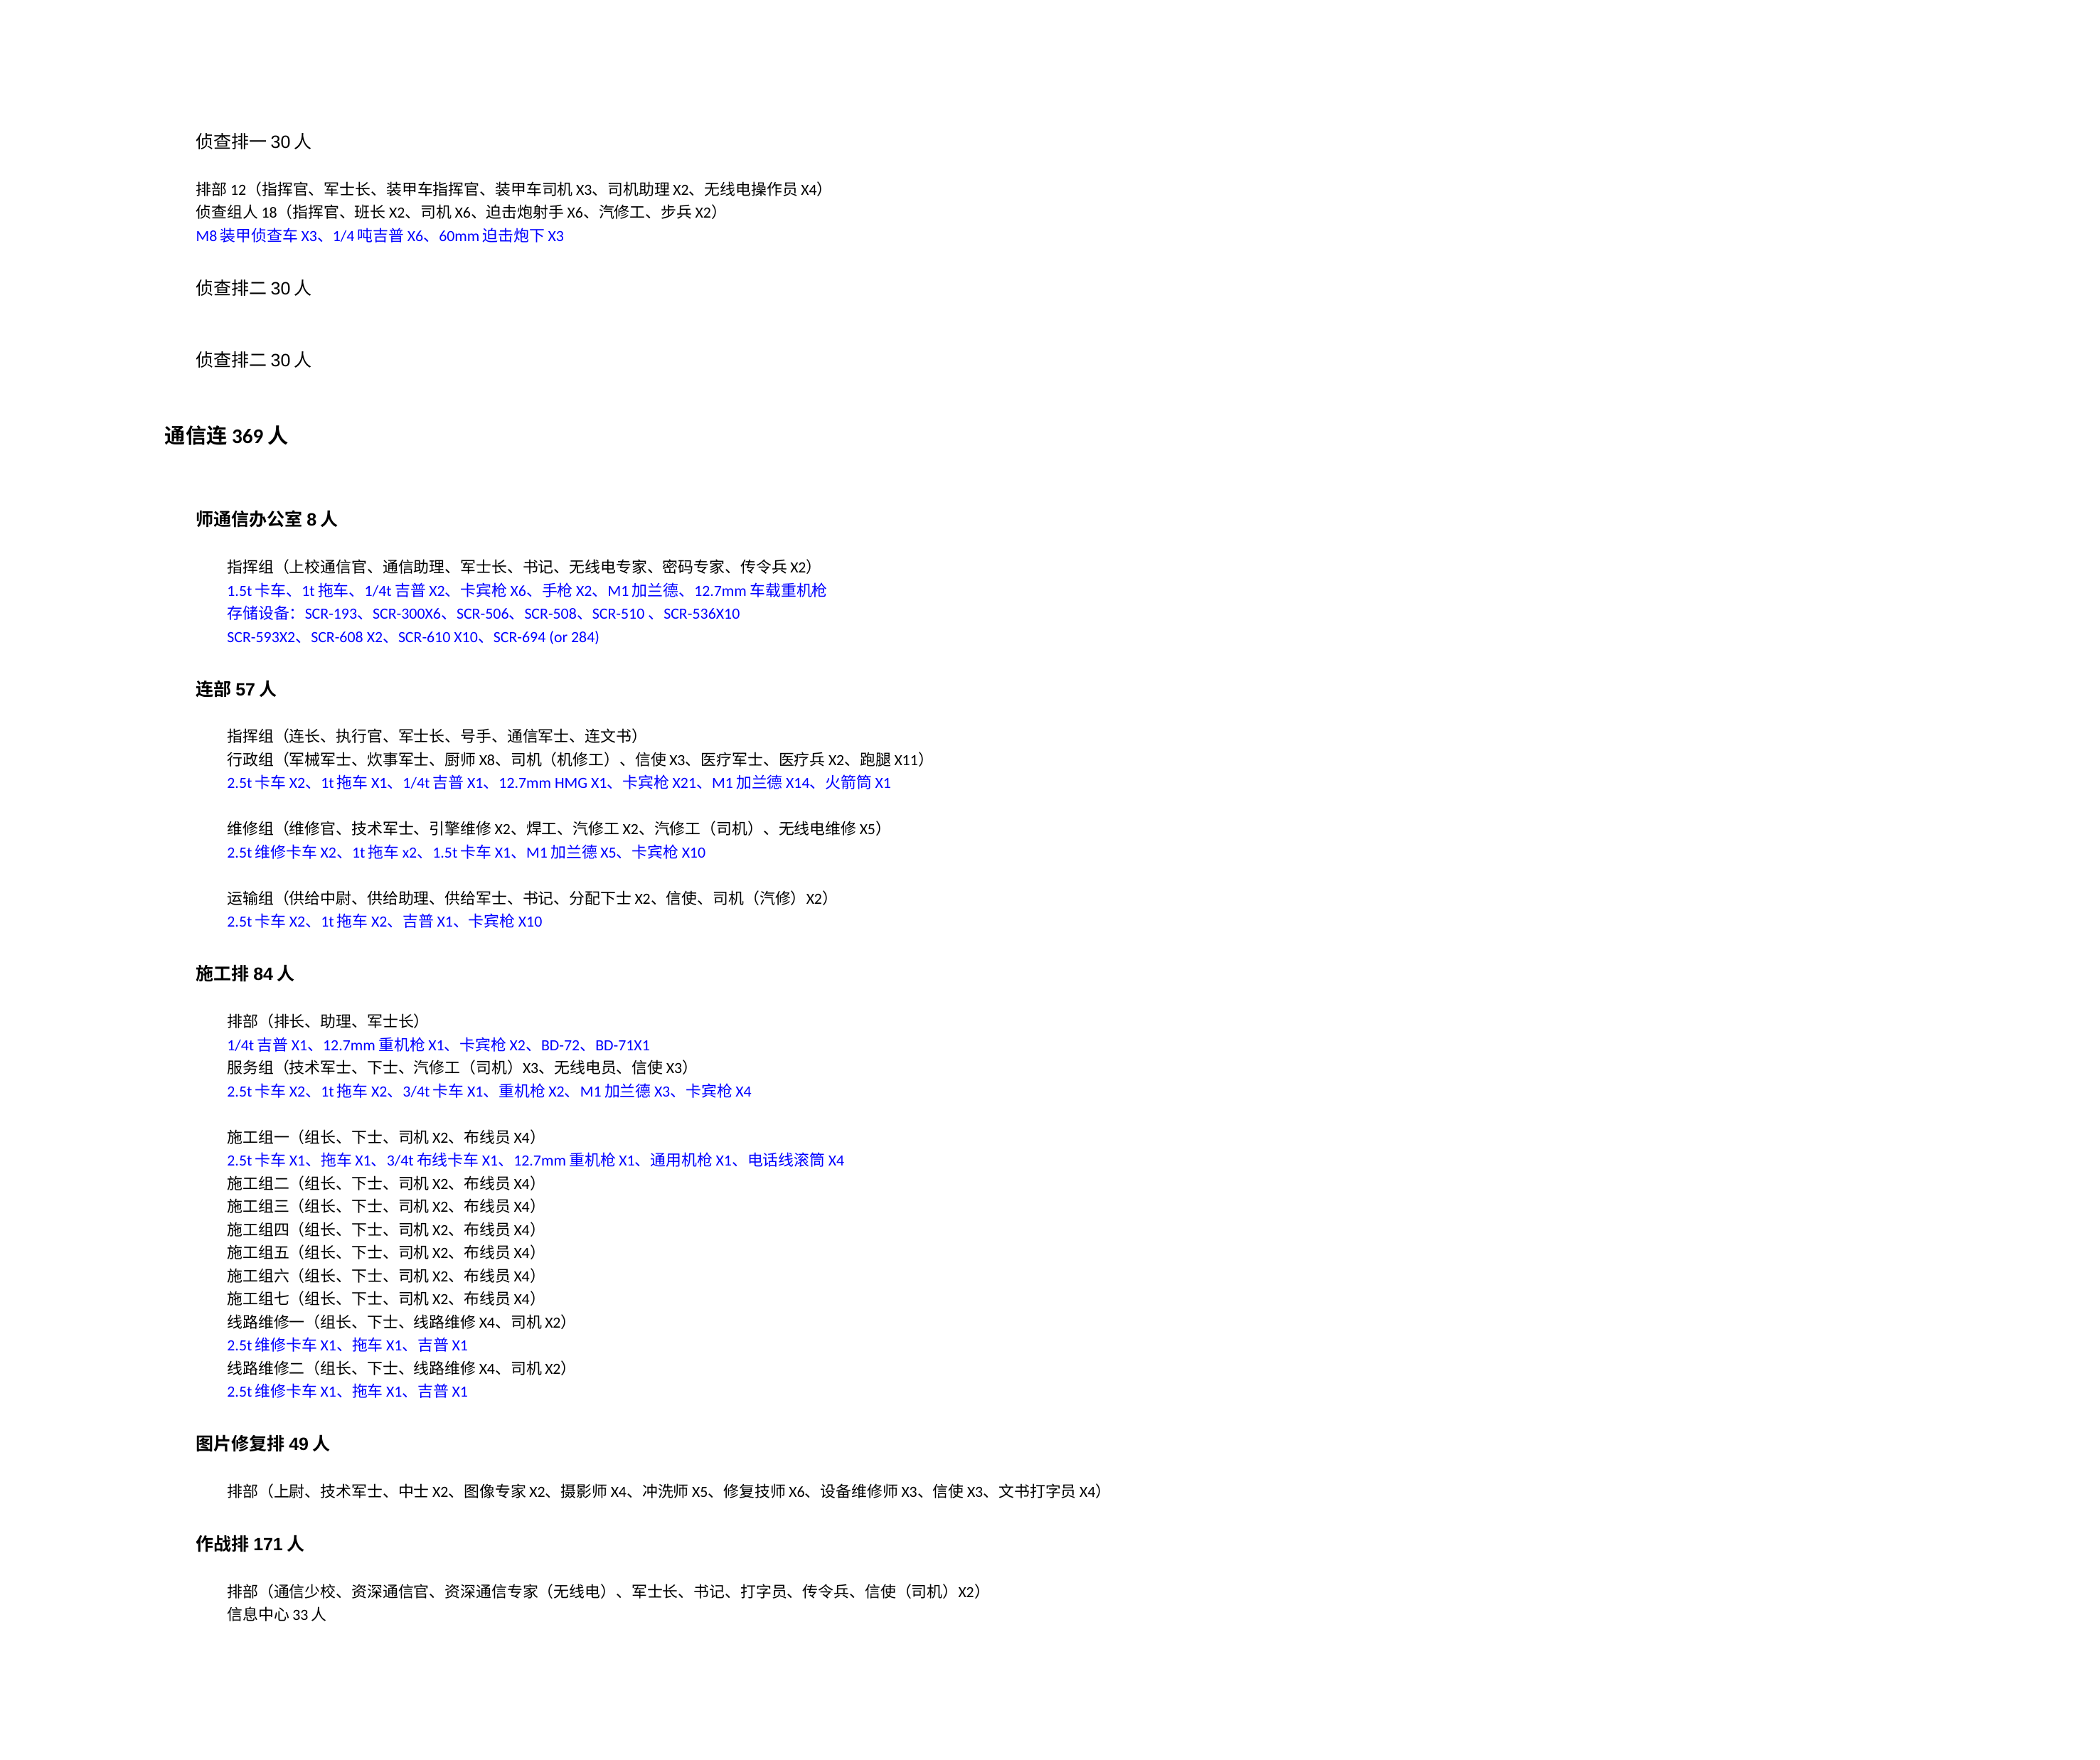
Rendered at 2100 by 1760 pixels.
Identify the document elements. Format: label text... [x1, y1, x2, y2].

text 2.5t卡车X1、拖车X1、3/4t布线卡车X1、12.7mm重机枪X1、通用机枪X1、电话线滚筒X4 [196, 1148, 1966, 1170]
subtitle 连部 57人 [165, 665, 1966, 711]
text 服务组（技术军士、下士、汽修工（司机）X3、无线电员、信使X3） [196, 1055, 1966, 1078]
text 2.5t卡车X2、1t拖车X2、3/4t卡车X1、重机枪X2、M1加兰德X3、卡宾枪X4 [196, 1078, 1966, 1102]
text 运输组（供给中尉、供给助理、供给军士、书记、分配下士X2、信使、司机（汽修）X2） [196, 885, 1966, 909]
text 施工组五（组长、下士、司机X2、布线员X4） [196, 1240, 1966, 1263]
subtitle 作战排 171人 [165, 1520, 1966, 1566]
text 1.5t卡车、1t拖车、1/4t吉普X2、卡宾枪X6、手枪X2、M1加兰德、12.7mm车载重机枪 [196, 577, 1966, 601]
text 排部（通信少校、资深通信官、资深通信专家（无线电）、军士长、书记、打字员、传令兵、信使（司机）X2） [196, 1579, 1966, 1602]
text 排部 12（指挥官、军士长、装甲车指挥官、装甲车司机X3、司机助理X2、无线电操作员X4） [165, 176, 1966, 200]
text 侦查组人18（指挥官、班长X2、司机X6、迫击炮射手X6、汽修工、步兵X2） [165, 200, 1966, 223]
subtitle 施工排 84人 [165, 949, 1966, 996]
text 信息中心33人 [196, 1602, 1966, 1625]
text 2.5t维修卡车X1、拖车X1、吉普X1 [196, 1333, 1966, 1355]
text 维修组（维修官、技术军士、引擎维修X2、焊工、汽修工X2、汽修工（司机）、无线电维修X5） [196, 816, 1966, 839]
text 施工组四（组长、下士、司机X2、布线员X4） [196, 1217, 1966, 1240]
text 排部（排长、助理、军士长） [196, 1009, 1966, 1032]
text 施工组一（组长、下士、司机X2、布线员X4） [196, 1124, 1966, 1148]
text 施工组二（组长、下士、司机X2、布线员X4） [196, 1170, 1966, 1194]
subtitle 通信连 369人 [134, 411, 1966, 457]
text 指挥组（上校通信官、通信助理、军士长、书记、无线电专家、密码专家、传令兵X2） [196, 555, 1966, 577]
subtitle 师通信办公室 8人 [165, 495, 1966, 541]
subtitle 侦查排二30人 [165, 264, 1966, 310]
text 指挥组（连长、执行官、军士长、号手、通信军士、连文书） [196, 724, 1966, 747]
text 1/4t吉普X1、12.7mm重机枪X1、卡宾枪X2、BD-72、BD-71X1 [196, 1032, 1966, 1055]
subtitle 图片修复排 49人 [165, 1419, 1966, 1466]
text 存储设备：SCR-193、SCR-300X6、SCR-506、SCR-508、SCR-510 、SCR-536X10 [196, 601, 1966, 624]
text 2.5t维修卡车X1、拖车X1、吉普X1 [196, 1379, 1966, 1402]
subtitle 侦查排一30人 [165, 117, 1966, 164]
subtitle 侦查排二30人 [165, 336, 1966, 382]
text M8装甲侦查车X3、1/4吨吉普X6、60mm迫击炮下X3 [165, 223, 1966, 246]
text 线路维修一（组长、下士、线路维修X4、司机X2） [196, 1309, 1966, 1333]
text 2.5t维修卡车X2、1t拖车x2、1.5t卡车X1、M1加兰德X5、卡宾枪X10 [196, 839, 1966, 863]
text 线路维修二（组长、下士、线路维修X4、司机X2） [196, 1355, 1966, 1379]
text 2.5t卡车X2、1t拖车X1、1/4t吉普X1、12.7mm HMG X1、卡宾枪X21、M1加兰德X14、火箭筒X1 [196, 770, 1966, 793]
text SCR-593X2、SCR-608 X2、SCR-610 X10、SCR-694 (or 284) [196, 624, 1966, 647]
text 施工组三（组长、下士、司机X2、布线员X4） [196, 1194, 1966, 1217]
text 行政组（军械军士、炊事军士、厨师X8、司机（机修工）、信使X3、医疗军士、医疗兵X2、跑腿X11） [196, 747, 1966, 770]
text 2.5t卡车X2、1t拖车X2、吉普X1、卡宾枪X10 [196, 909, 1966, 932]
text 施工组六（组长、下士、司机X2、布线员X4） [196, 1263, 1966, 1286]
text 施工组七（组长、下士、司机X2、布线员X4） [196, 1286, 1966, 1309]
text 排部（上尉、技术军士、中士X2、图像专家X2、摄影师X4、冲洗师X5、修复技师X6、设备维修师X3、信使X3、文书打字员X4） [196, 1478, 1966, 1502]
